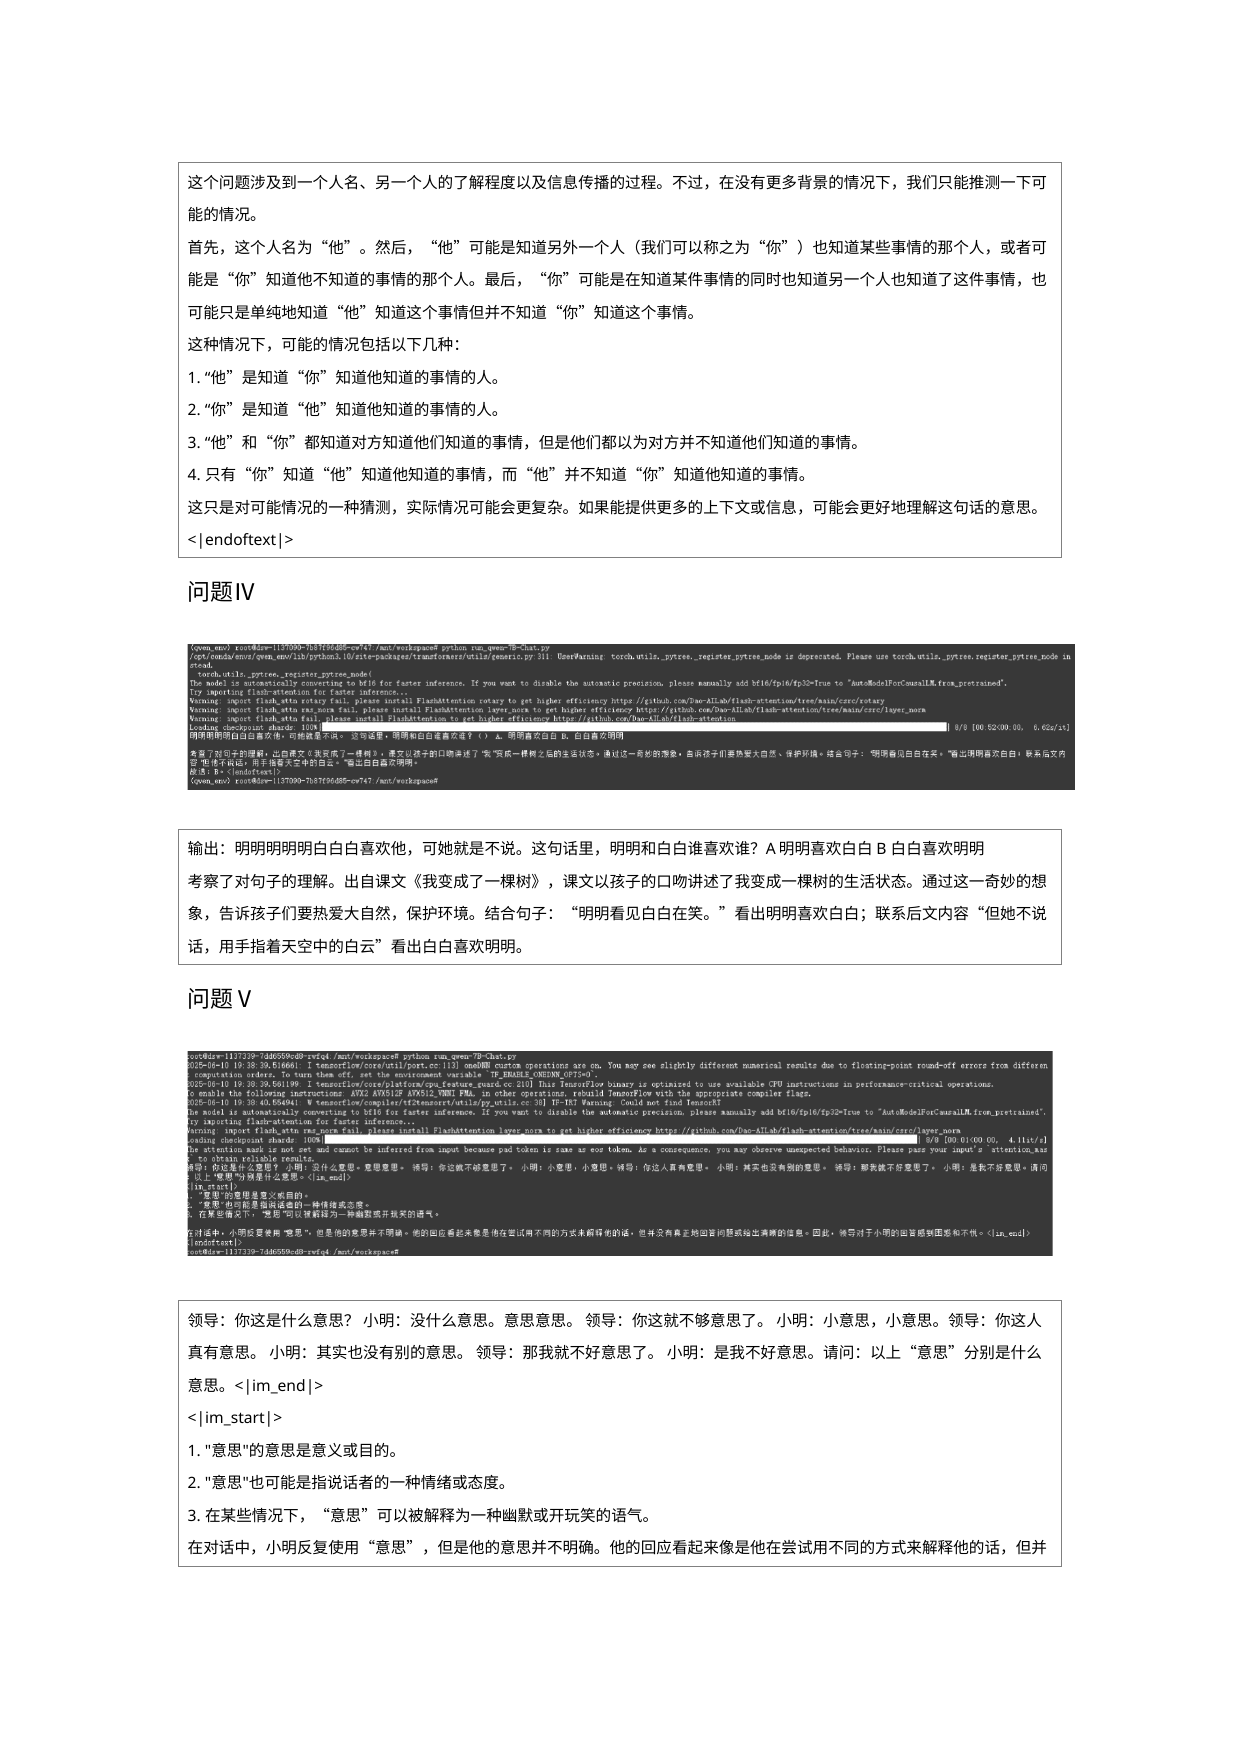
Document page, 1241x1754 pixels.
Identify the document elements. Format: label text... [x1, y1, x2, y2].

text 首先，这个人名为“他”。然后，“他”可能是知道另外一个人（我们可以称之为“你”）也知道某些事情的那个人，或者可能是“你”知道他不知道的事情的那个人。最后，“你”可能是在知道某件事情的同时也知道另一个人也知道了这件事情，也可能只是单纯地知道“他”知道这个事情但并不知道“你”知道这个事情。 [187, 230, 1053, 328]
text <|im_start|> [187, 1401, 1053, 1433]
text 这种情况下，可能的情况包括以下几种： [187, 328, 1053, 360]
text 考察了对句子的理解。出自课文《我变成了一棵树》，课文以孩子的口吻讲述了我变成一棵树的生活状态。通过这一奇妙的想象，告诉孩子们要热爱大自然，保护环境。结合句子：“明明看见白白在笑。”看出明明喜欢白白；联系后文内容“但她不说话，用手指着天空中的白云”看出白白喜欢明明。 [179, 861, 1061, 964]
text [179, 1528, 1061, 1566]
picture [187, 1051, 1053, 1256]
picture [187, 644, 1075, 790]
text 问题Ⅳ [187, 558, 1053, 623]
text 这只是对可能情况的一种猜测，实际情况可能会更复杂。如果能提供更多的上下文或信息，可能会更好地理解这句话的意思。<|endoftext|> [179, 487, 1061, 557]
text 问题Ⅴ [187, 965, 1053, 1030]
text 输出：明明明明明白白白喜欢他，可她就是不说。这句话里，明明和白白谁喜欢谁？A明明喜欢白白 B 白白喜欢明明 [179, 830, 1061, 861]
text 3. “他”和“你”都知道对方知道他们知道的事情，但是他们都以为对方并不知道他们知道的事情。 [187, 425, 1053, 458]
text 3. 在某些情况下，“意思”可以被解释为一种幽默或开玩笑的语气。 [187, 1498, 1053, 1528]
text 领导：你这是什么意思？ 小明：没什么意思。意思意思。 领导：你这就不够意思了。 小明：小意思，小意思。领导：你这人真有意思。 小明：其实也没有别的意思。 领导：那我就不好意思了。 小明：是我不好意思。请问：以上“意思”分别是什么意思。<|im_end|> [179, 1301, 1061, 1401]
text 4. 只有“你”知道“他”知道他知道的事情，而“他”并不知道“你”知道他知道的事情。 [187, 458, 1053, 487]
text 2. “你”是知道“他”知道他知道的事情的人。 [187, 393, 1053, 425]
text 1. "意思"的意思是意义或目的。 [187, 1433, 1053, 1466]
text 这个问题涉及到一个人名、另一个人的了解程度以及信息传播的过程。不过，在没有更多背景的情况下，我们只能推测一下可能的情况。 [179, 163, 1061, 230]
text 2. "意思"也可能是指说话者的一种情绪或态度。 [187, 1466, 1053, 1498]
text 1. “他”是知道“你”知道他知道的事情的人。 [187, 360, 1053, 393]
